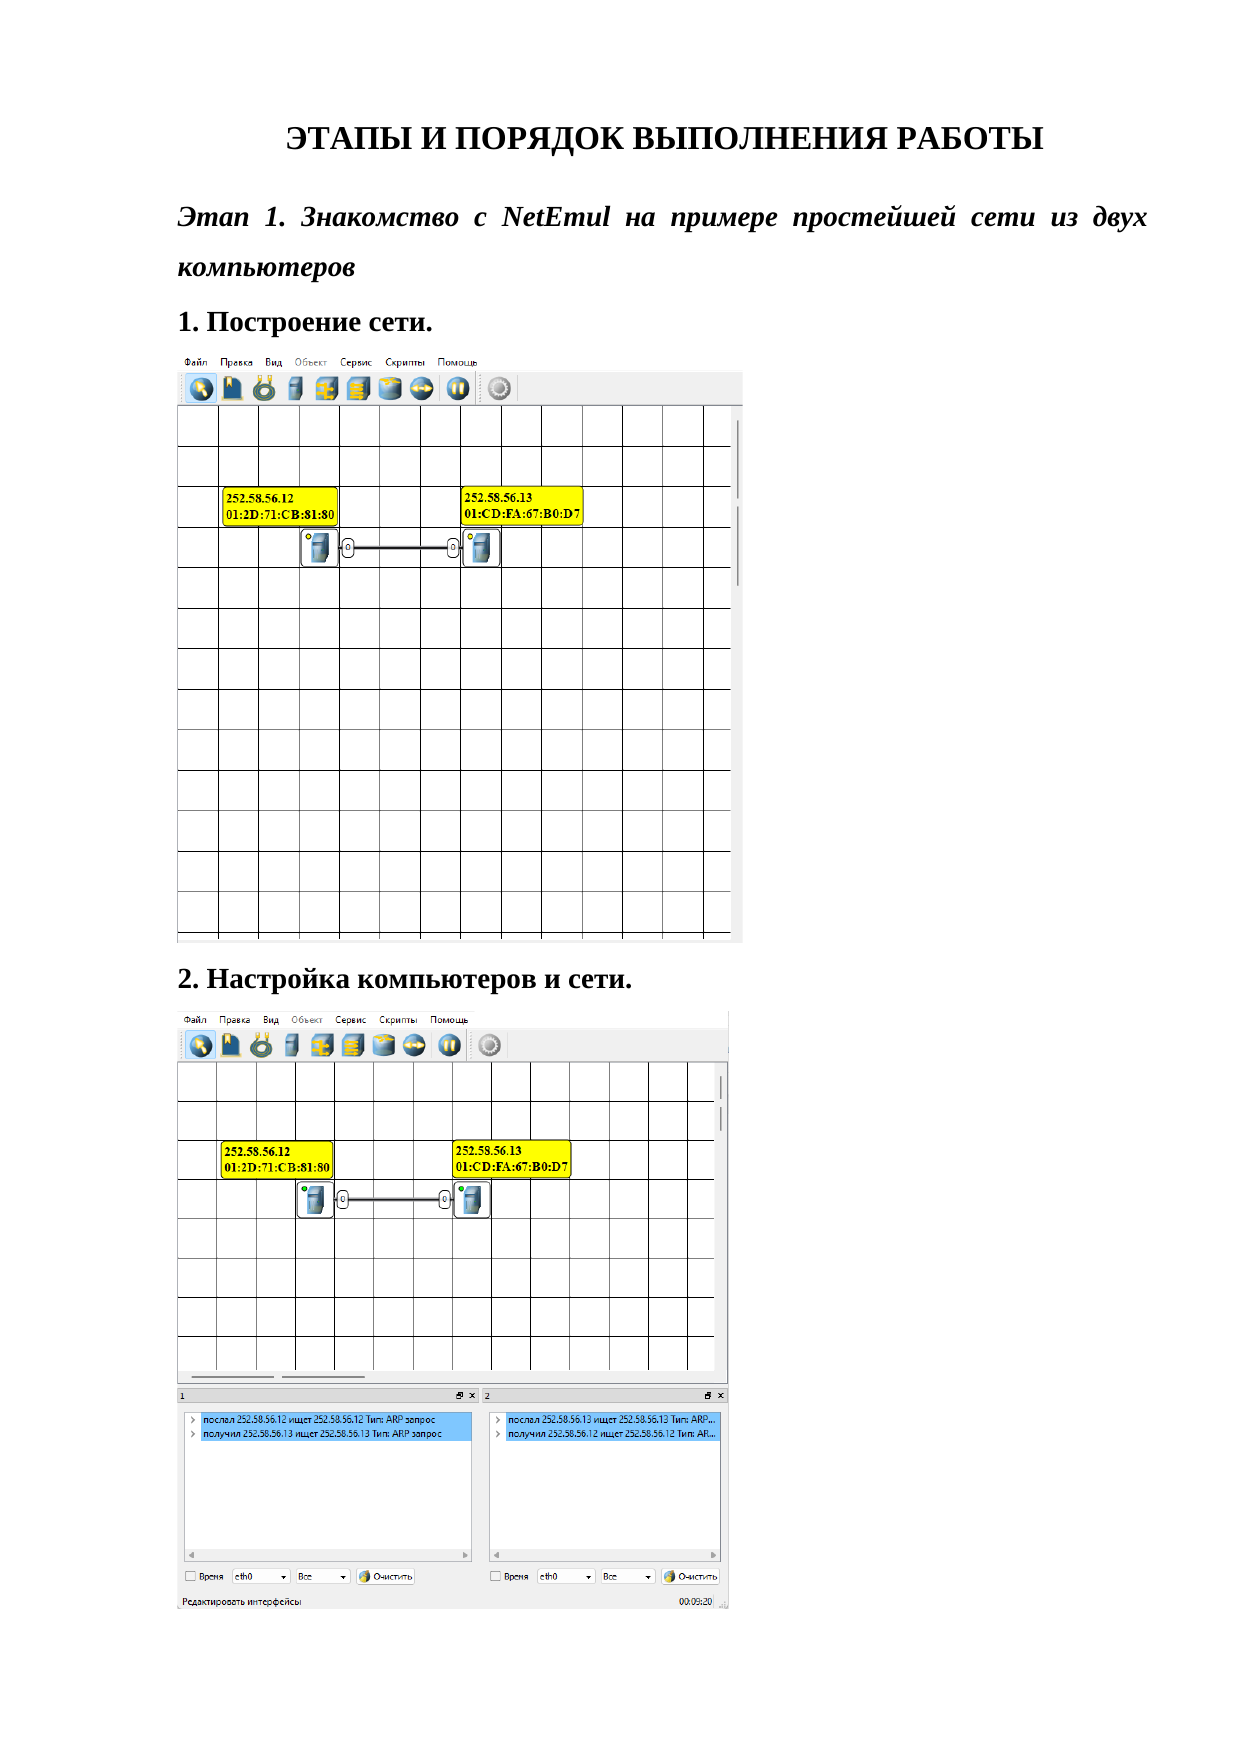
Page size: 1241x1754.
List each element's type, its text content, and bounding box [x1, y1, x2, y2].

subtitle 2. Настройка компьютеров и сети. [177, 962, 1152, 995]
subtitle Этап 1. Знакомство с NetEmul на примере простейшей сети из двух компьютеров [177, 199, 1152, 283]
subtitle ЭТАПЫ И ПОРЯДОК ВЫПОЛНЕНИЯ РАБОТЫ [177, 118, 1152, 156]
picture [177, 1011, 729, 1609]
picture [177, 354, 743, 943]
subtitle 1. Построение сети. [177, 304, 1152, 337]
